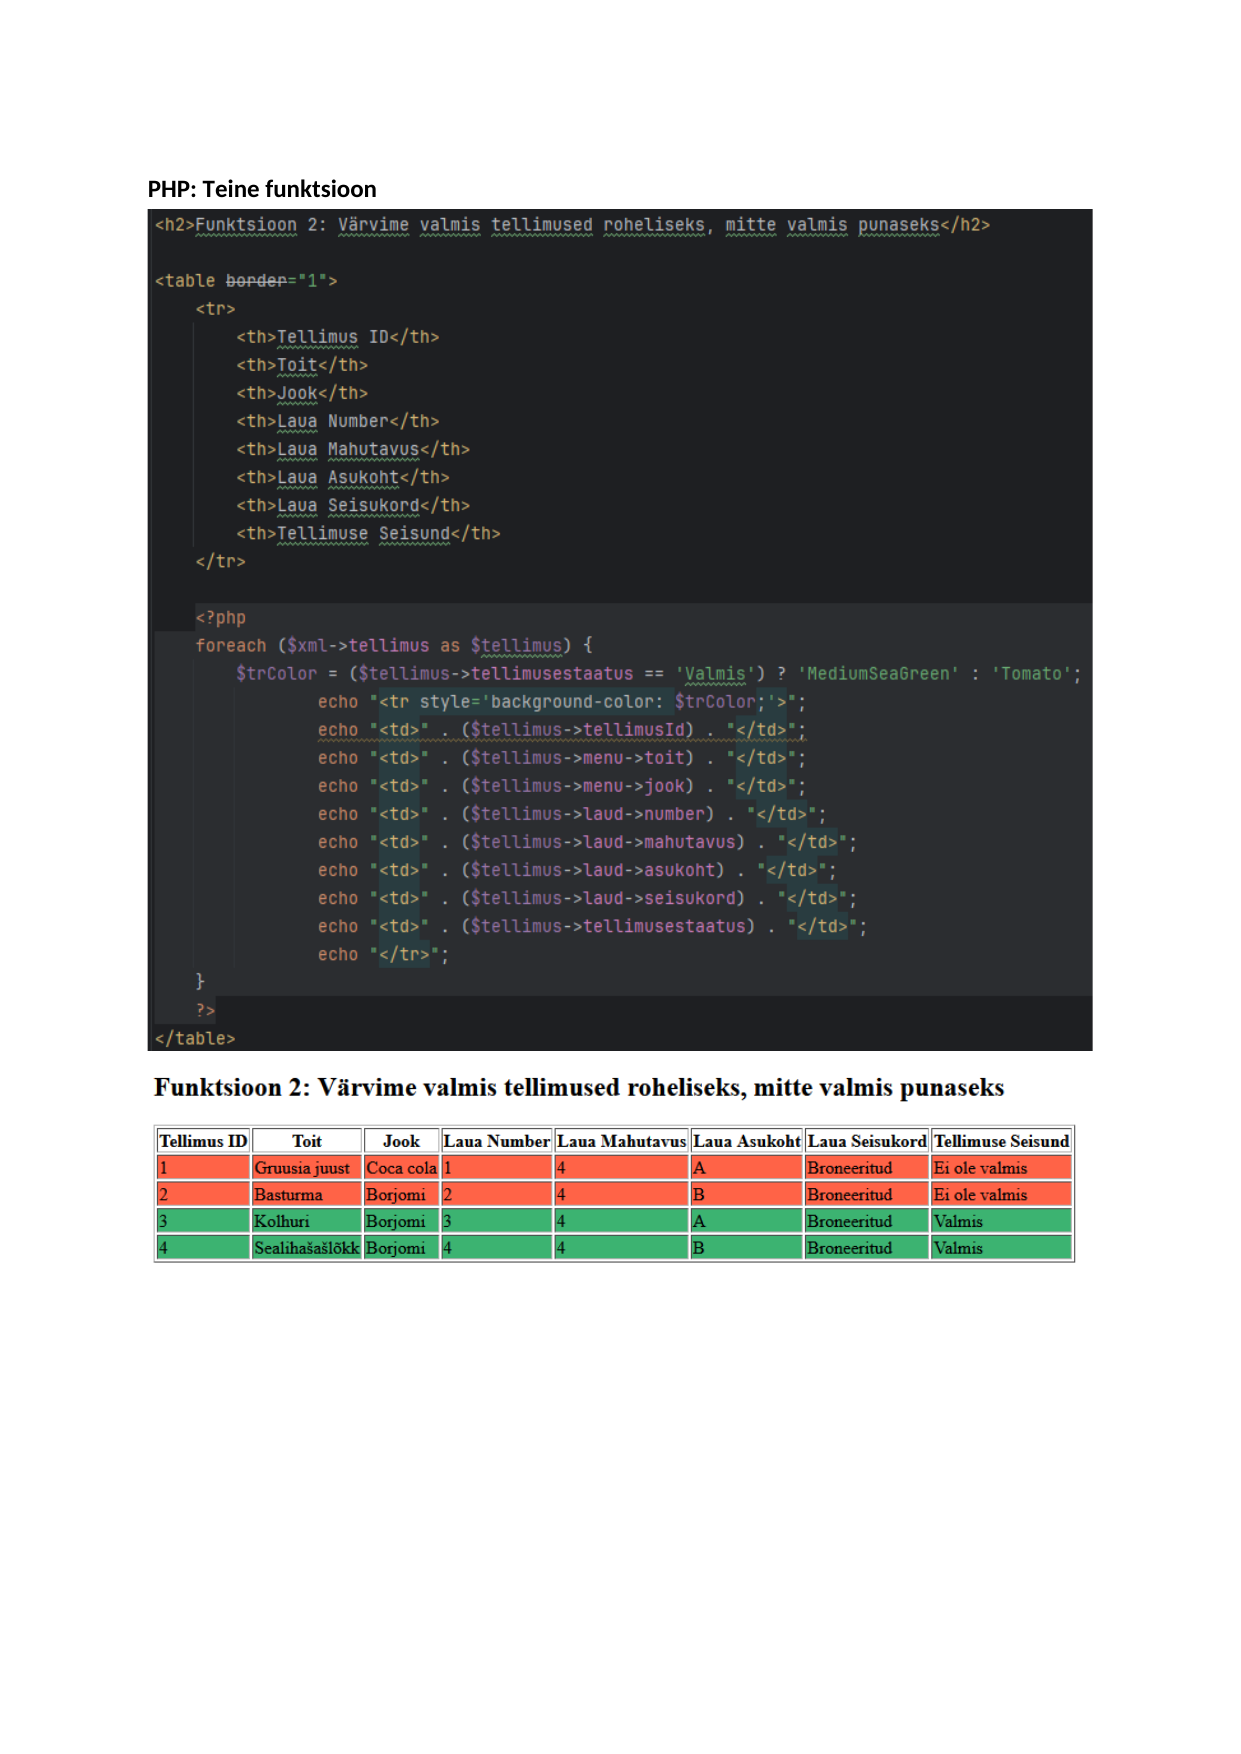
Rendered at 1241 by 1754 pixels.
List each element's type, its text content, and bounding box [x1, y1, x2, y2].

subtitle PHP: Teine funktsioon [148, 173, 1092, 203]
picture [147, 1069, 1093, 1266]
picture [147, 209, 1093, 1051]
